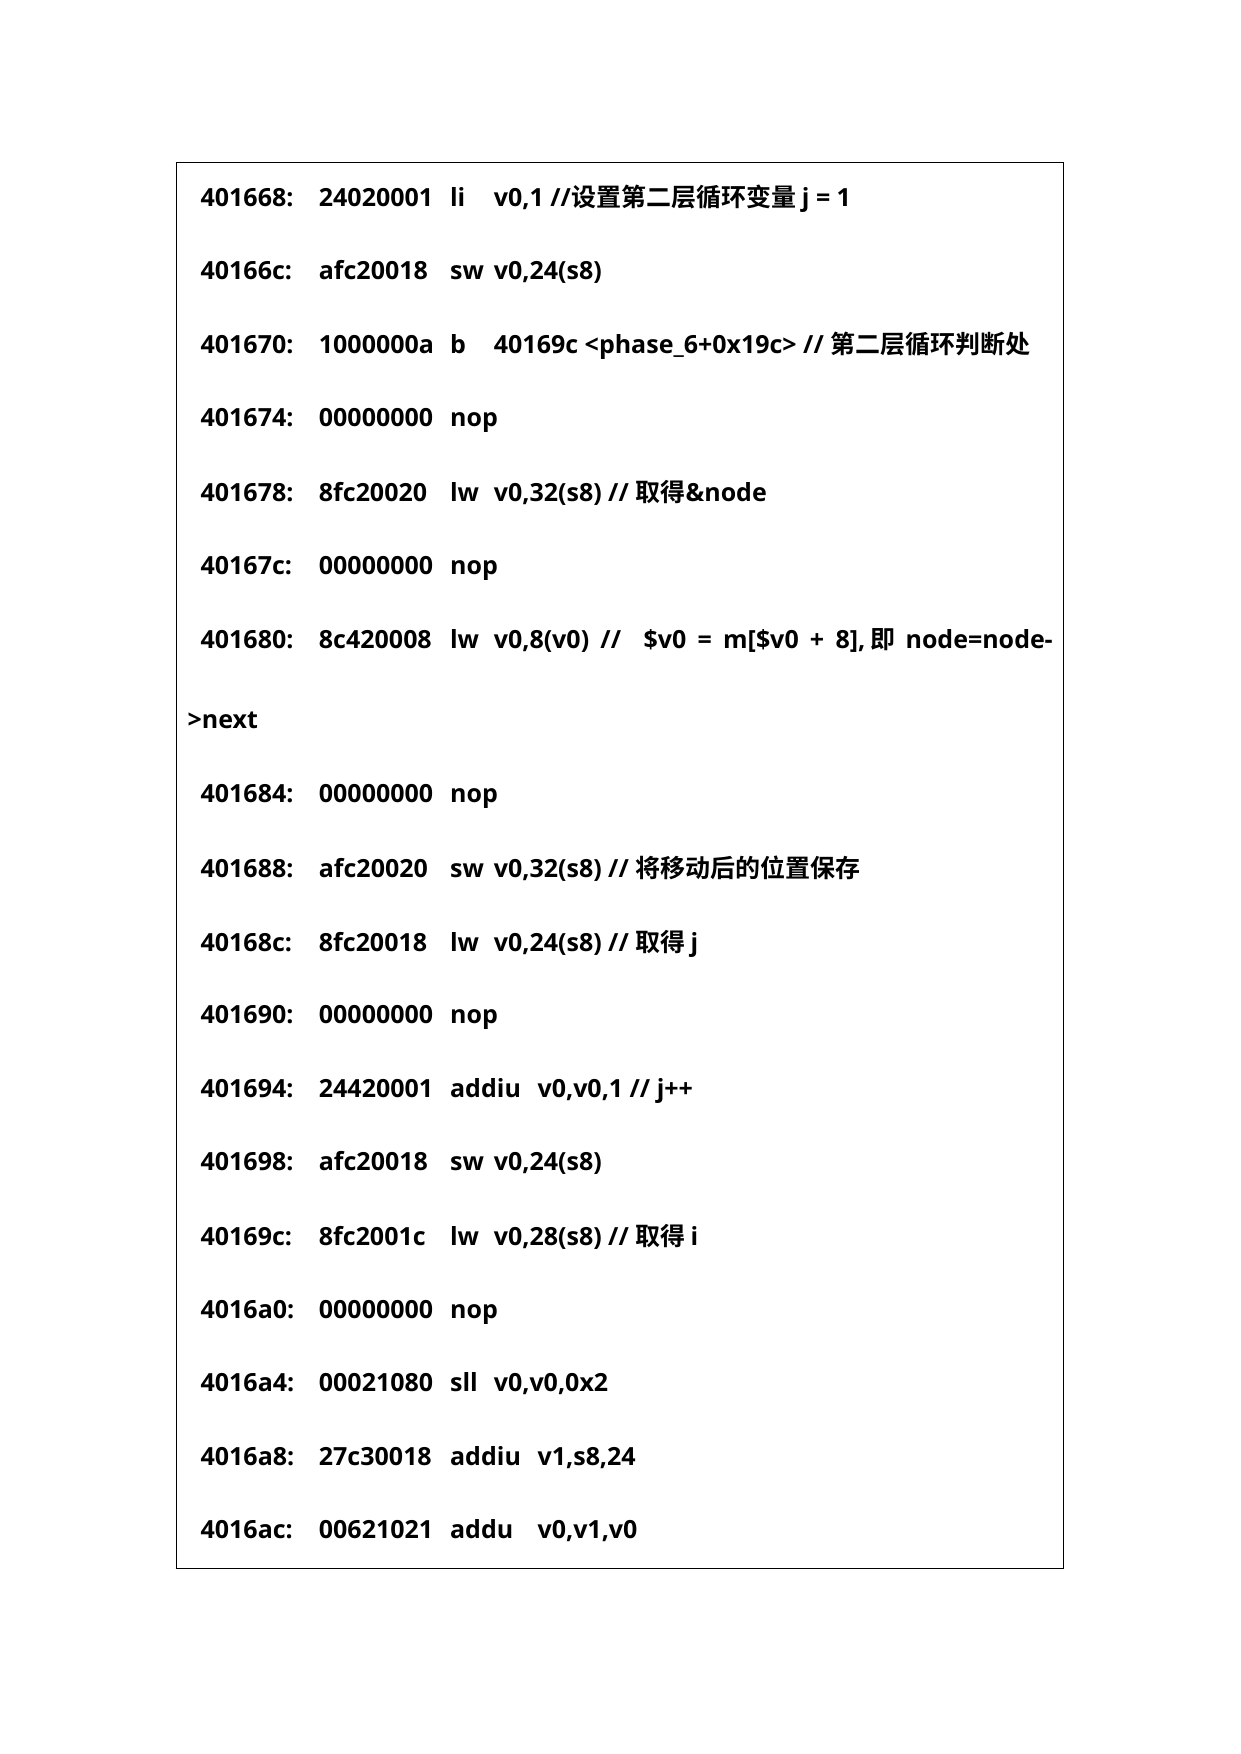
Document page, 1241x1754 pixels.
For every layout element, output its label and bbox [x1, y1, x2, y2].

table_cell [177, 163, 1063, 1568]
